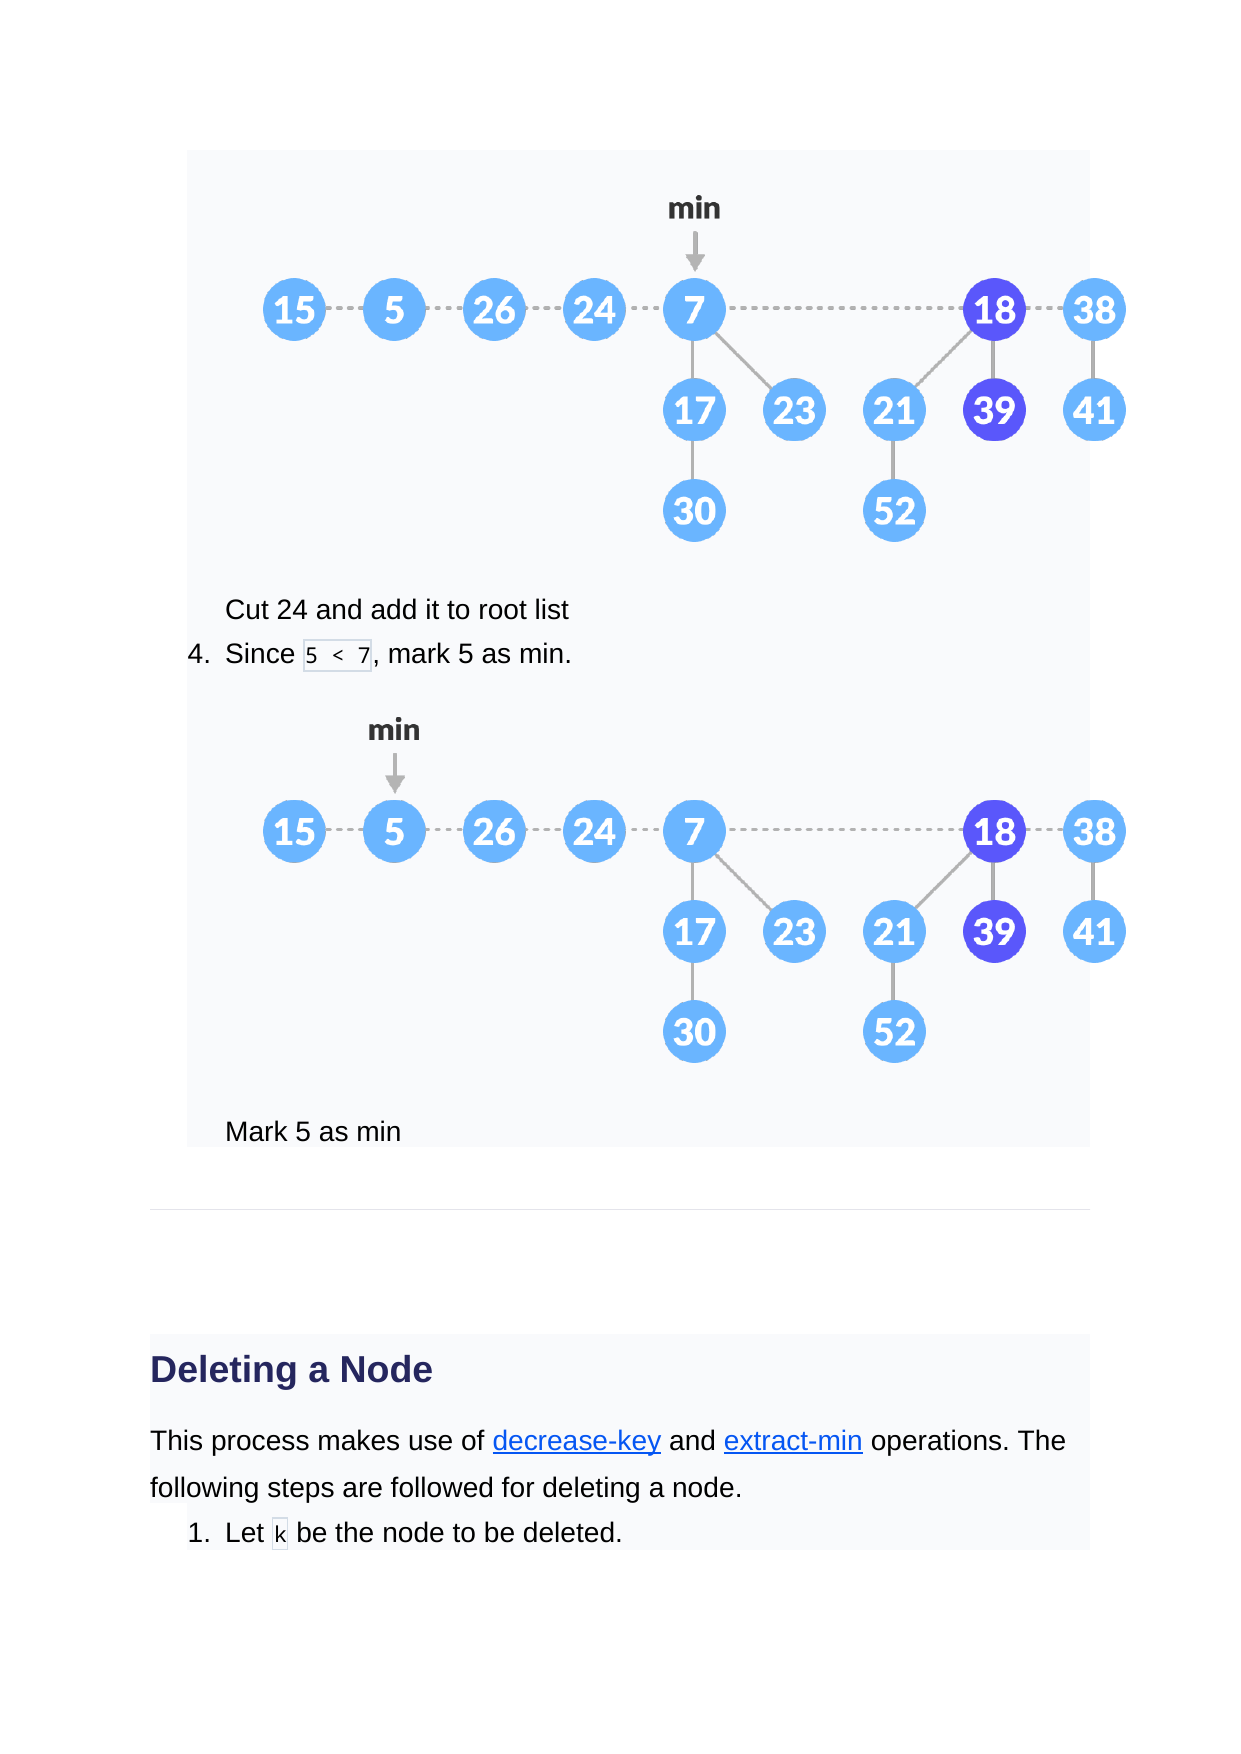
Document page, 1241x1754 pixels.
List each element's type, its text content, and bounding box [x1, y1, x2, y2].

picture [225, 150, 1163, 579]
text This process makes use of decrease-key and extract-min operations. The following steps are followed for deleting a node. [150, 1409, 1090, 1503]
subtitle Deleting a Node [150, 1334, 1090, 1391]
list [187, 150, 1090, 625]
picture [225, 671, 1163, 1100]
list Let k be the node to be deleted. [187, 1503, 1090, 1550]
